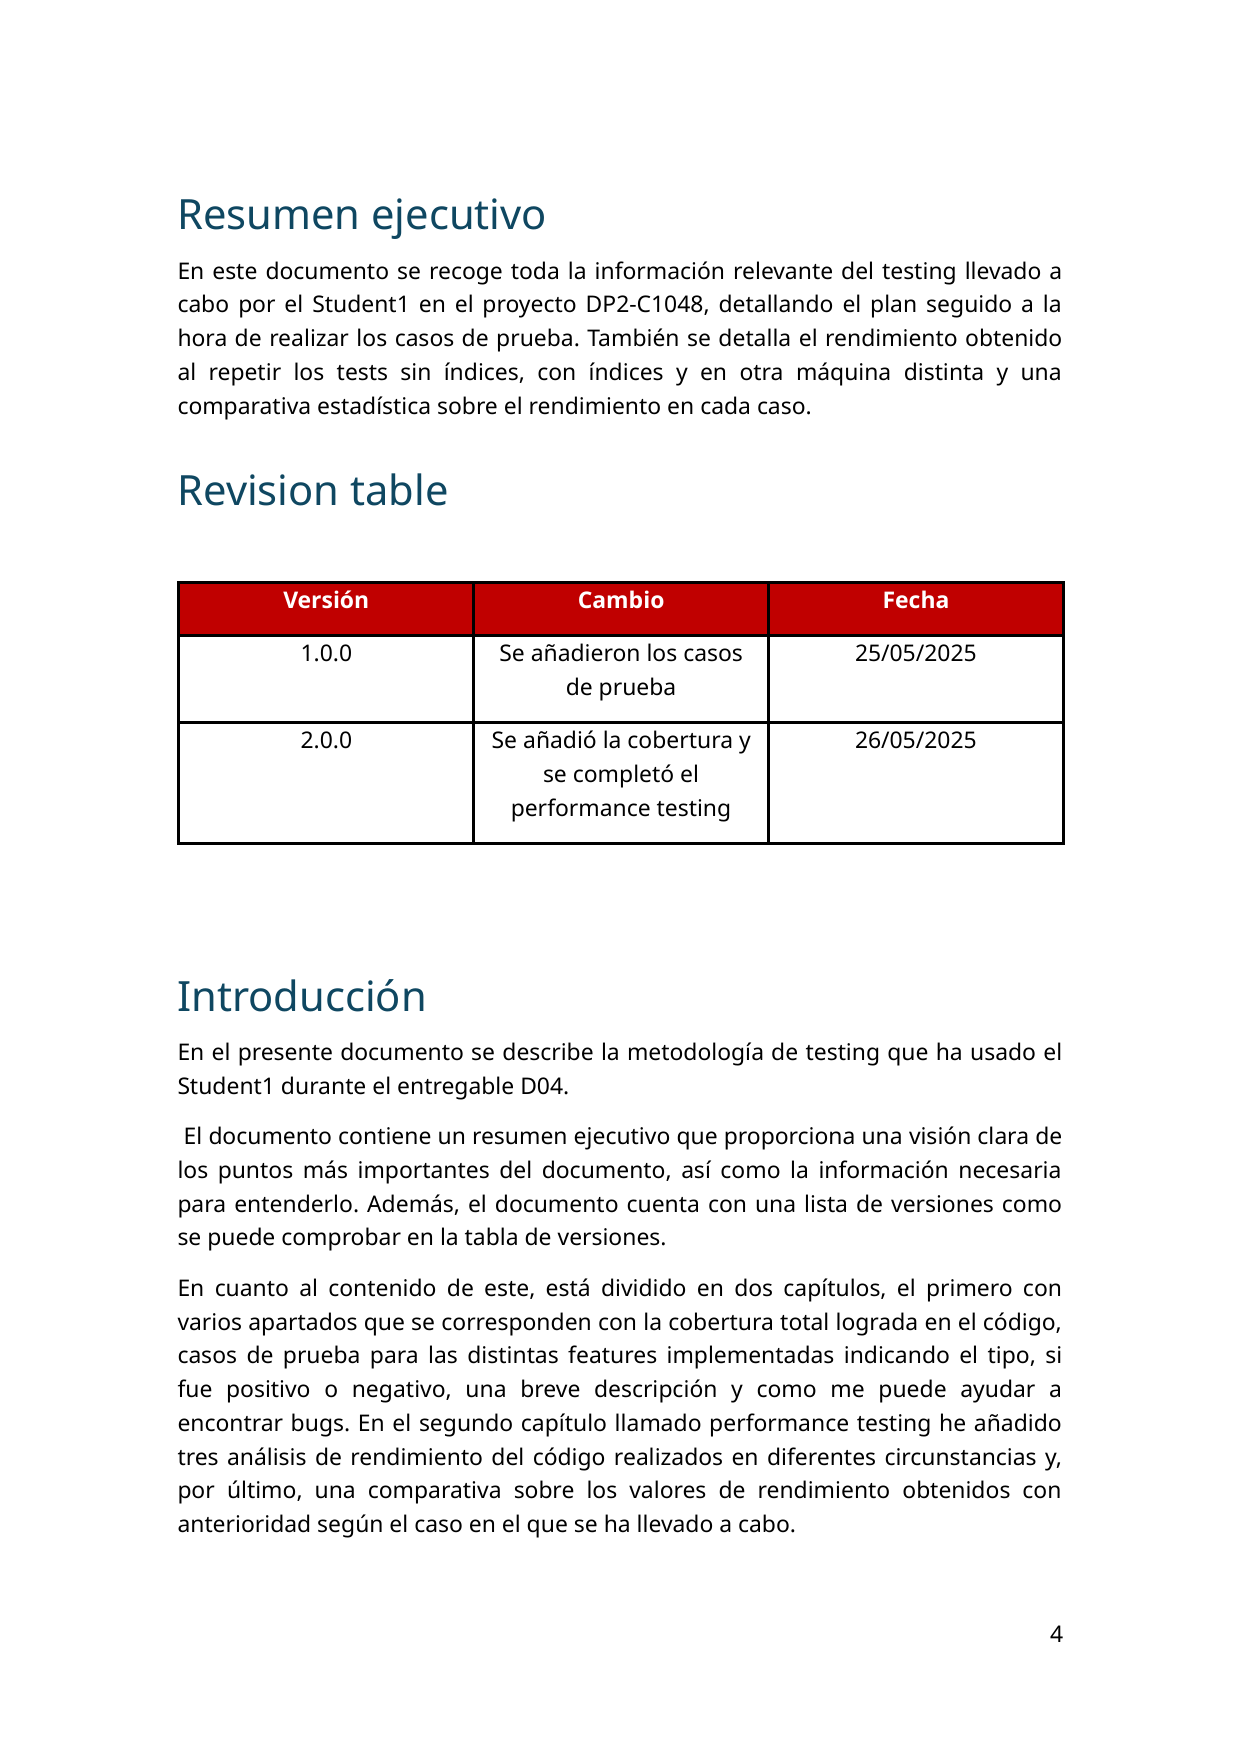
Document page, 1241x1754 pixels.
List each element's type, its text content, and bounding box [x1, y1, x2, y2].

text El documento contiene un resumen ejecutivo que proporciona una visión clara de los puntos más importantes del documento, así como la información necesaria para entenderlo. Además, el documento cuenta con una lista de versiones como se puede comprobar en la tabla de versiones. [177, 1120, 1063, 1253]
text En el presente documento se describe la metodología de testing que ha usado el Student1 durante el entregable D04. [177, 1036, 1063, 1101]
table_cell Se añadió la cobertura y se completó el performance testing [475, 724, 767, 842]
table_cell 2.0.0 [180, 724, 472, 842]
subtitle Revision table [177, 461, 1063, 518]
text En cuanto al contenido de este, está dividido en dos capítulos, el primero con varios apartados que se corresponden con la cobertura total lograda en el código, casos de prueba para las distintas features implementadas indicando el tipo, si fue positivo o negativo, una breve descripción y como me puede ayudar a encontrar bugs. En el segundo capítulo llamado performance testing he añadido tres análisis de rendimiento del código realizados en diferentes circunstancias y, por último, una comparativa sobre los valores de rendimiento obtenidos con anterioridad según el caso en el que se ha llevado a cabo. [177, 1272, 1063, 1539]
text En este documento se recoge toda la información relevante del testing llevado a cabo por el Student1 en el proyecto DP2-C1048, detallando el plan seguido a la hora de realizar los casos de prueba. También se detalla el rendimiento obtenido al repetir los tests sin índices, con índices y en otra máquina distinta y una comparativa estadística sobre el rendimiento en cada caso. [177, 255, 1063, 421]
table_cell 1.0.0 [180, 637, 472, 721]
table_cell Se añadieron los casos de prueba [475, 637, 767, 721]
subtitle Introducción [177, 966, 1063, 1023]
table_cell 25/05/2025 [770, 637, 1062, 721]
table_cell 26/05/2025 [770, 724, 1062, 842]
table_header Cambio [475, 584, 767, 634]
table_header Versión [180, 584, 472, 634]
table_header Fecha [770, 584, 1062, 634]
subtitle Resumen ejecutivo [177, 185, 1063, 242]
